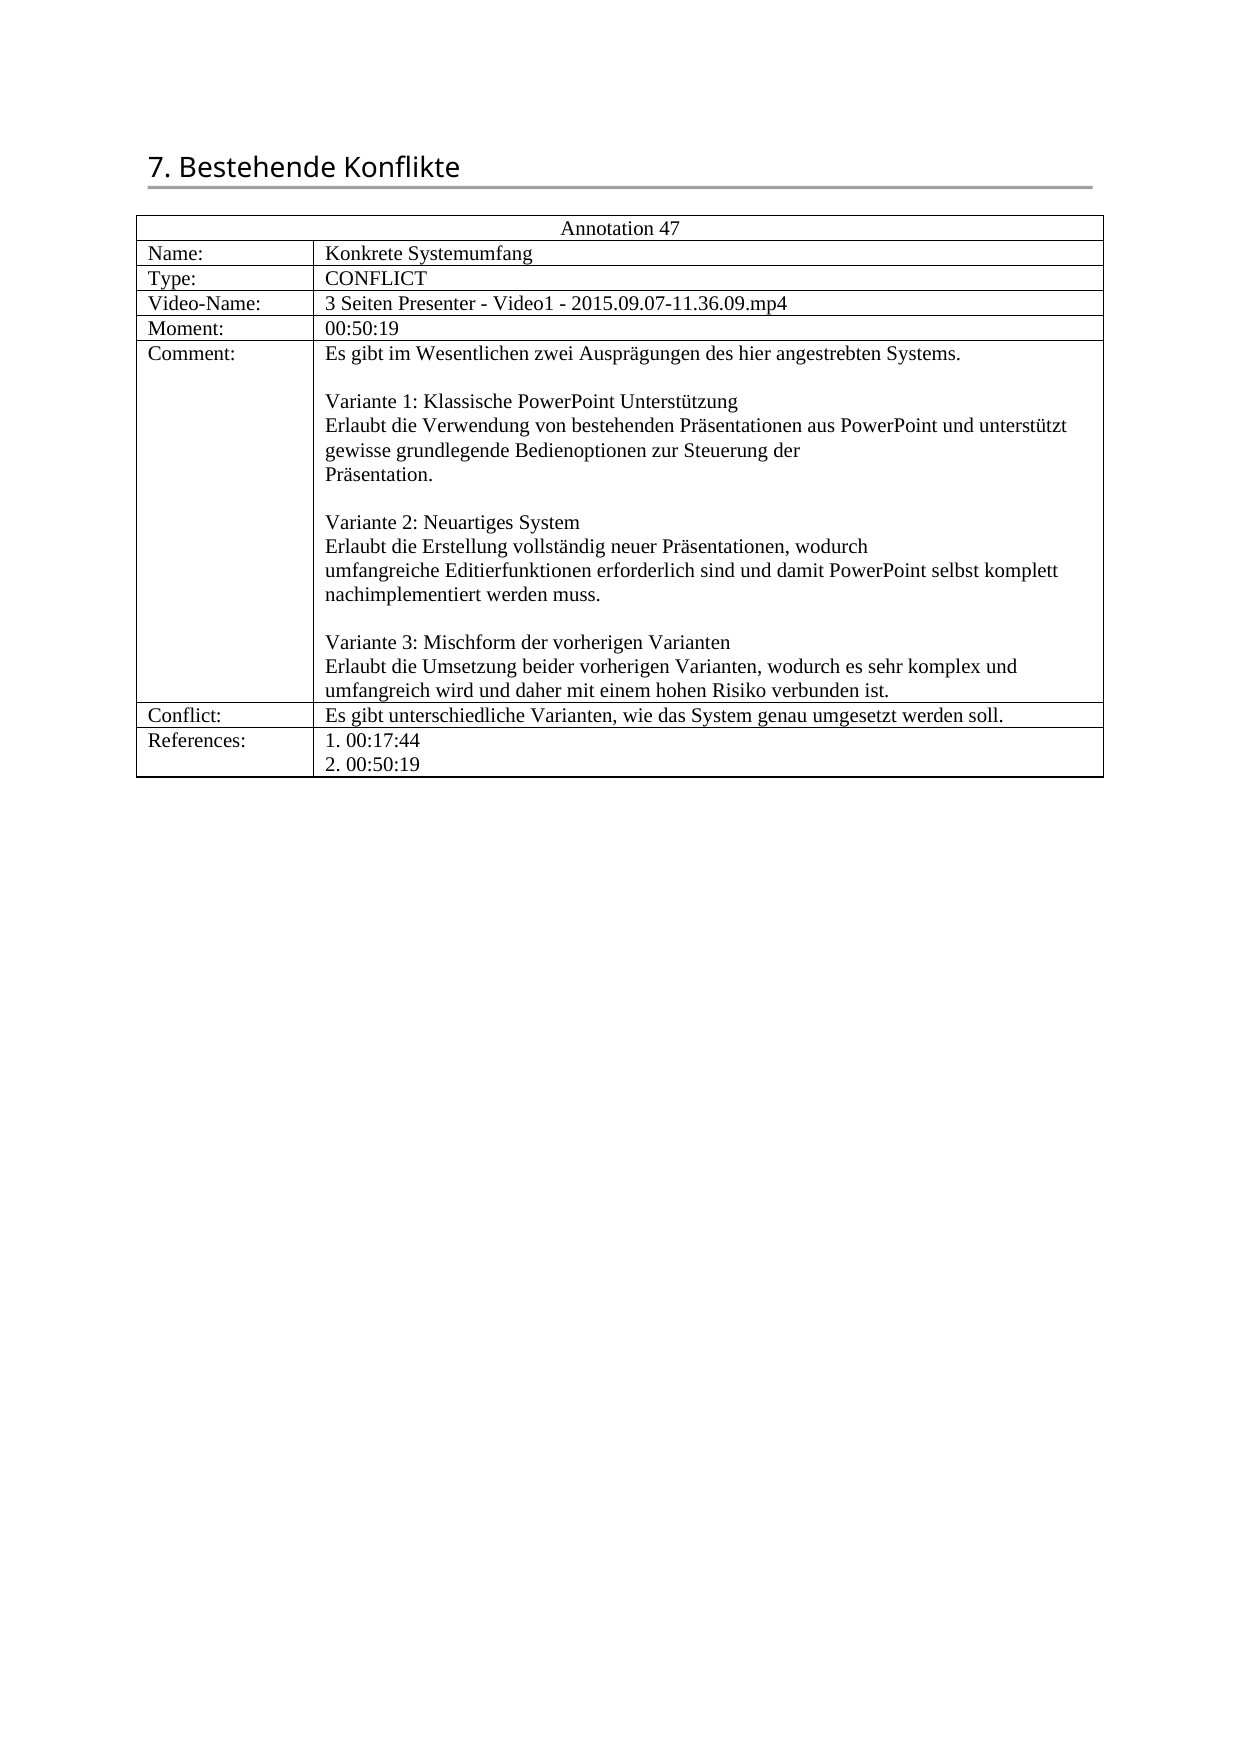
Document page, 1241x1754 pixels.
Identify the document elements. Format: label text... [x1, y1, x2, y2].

table_cell Conflict: [137, 703, 313, 727]
table_cell Es gibt im Wesentlichen zwei Ausprägungen des hier angestrebten Systems. Variante 1: Klassische PowerPoint Unterstützung Erlaubt die Verwendung von bestehenden Präsentationen aus PowerPoint und unterstützt gewisse grundlegende Bedienoptionen zur Steuerung der Präsentation. Variante 2: Neuartiges System Erlaubt die Erstellung vollständig neuer Präsentationen, wodurch umfangreiche Editierfunktionen erforderlich sind und damit PowerPoint selbst komplett nachimplementiert werden muss. Variante 3: Mischform der vorherigen Varianten Erlaubt die Umsetzung beider vorherigen Varianten, wodurch es sehr komplex und umfangreich wird und daher mit einem hohen Risiko verbunden ist. [314, 341, 1103, 702]
text 7. Bestehende Konflikte [148, 148, 1093, 185]
table_header Annotation 47 [137, 216, 1103, 240]
table_cell 3 Seiten Presenter - Video1 - 2015.09.07-11.36.09.mp4 [314, 291, 1103, 315]
table_cell Name: [137, 241, 313, 265]
table_cell Konkrete Systemumfang [314, 241, 1103, 265]
table_cell References: [137, 728, 313, 776]
table_cell Type: [137, 266, 313, 290]
table_cell Es gibt unterschiedliche Varianten, wie das System genau umgesetzt werden soll. [314, 703, 1103, 727]
table_cell Video-Name: [137, 291, 313, 315]
table_cell Comment: [137, 341, 313, 702]
table_cell Moment: [137, 316, 313, 340]
table_cell 1. 00:17:44 2. 00:50:19 [314, 728, 1103, 776]
table_cell 00:50:19 [314, 316, 1103, 340]
table_cell CONFLICT [314, 266, 1103, 290]
